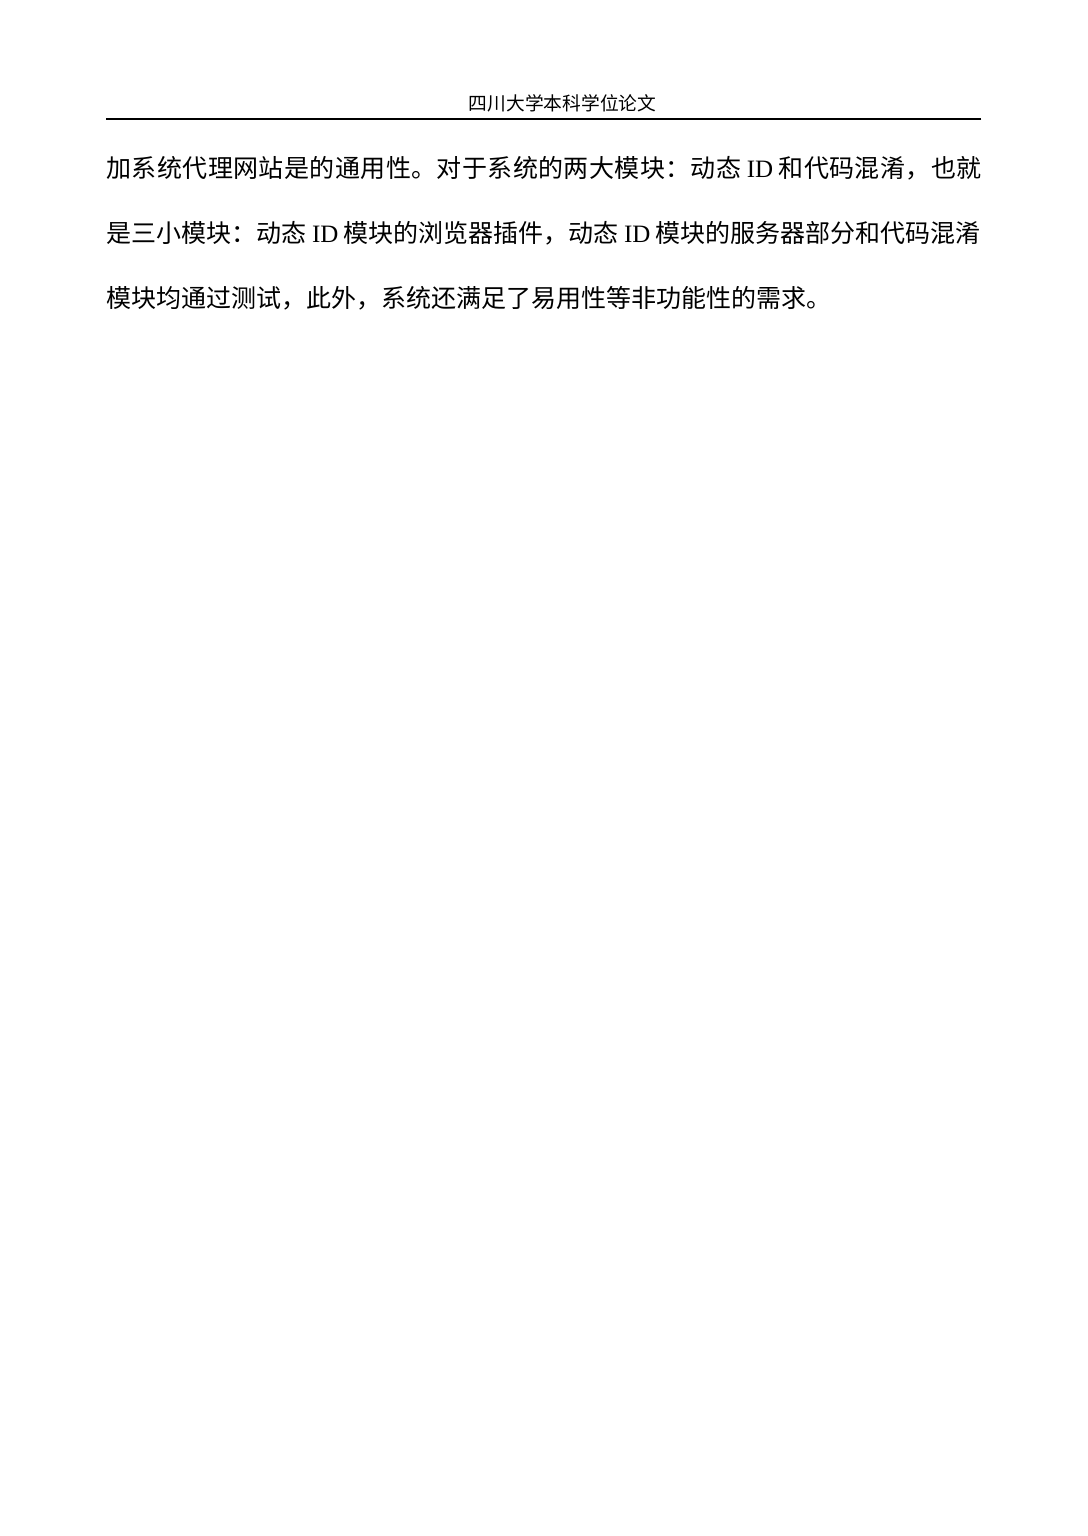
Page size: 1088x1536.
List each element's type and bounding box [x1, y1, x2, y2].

text [106, 134, 981, 329]
